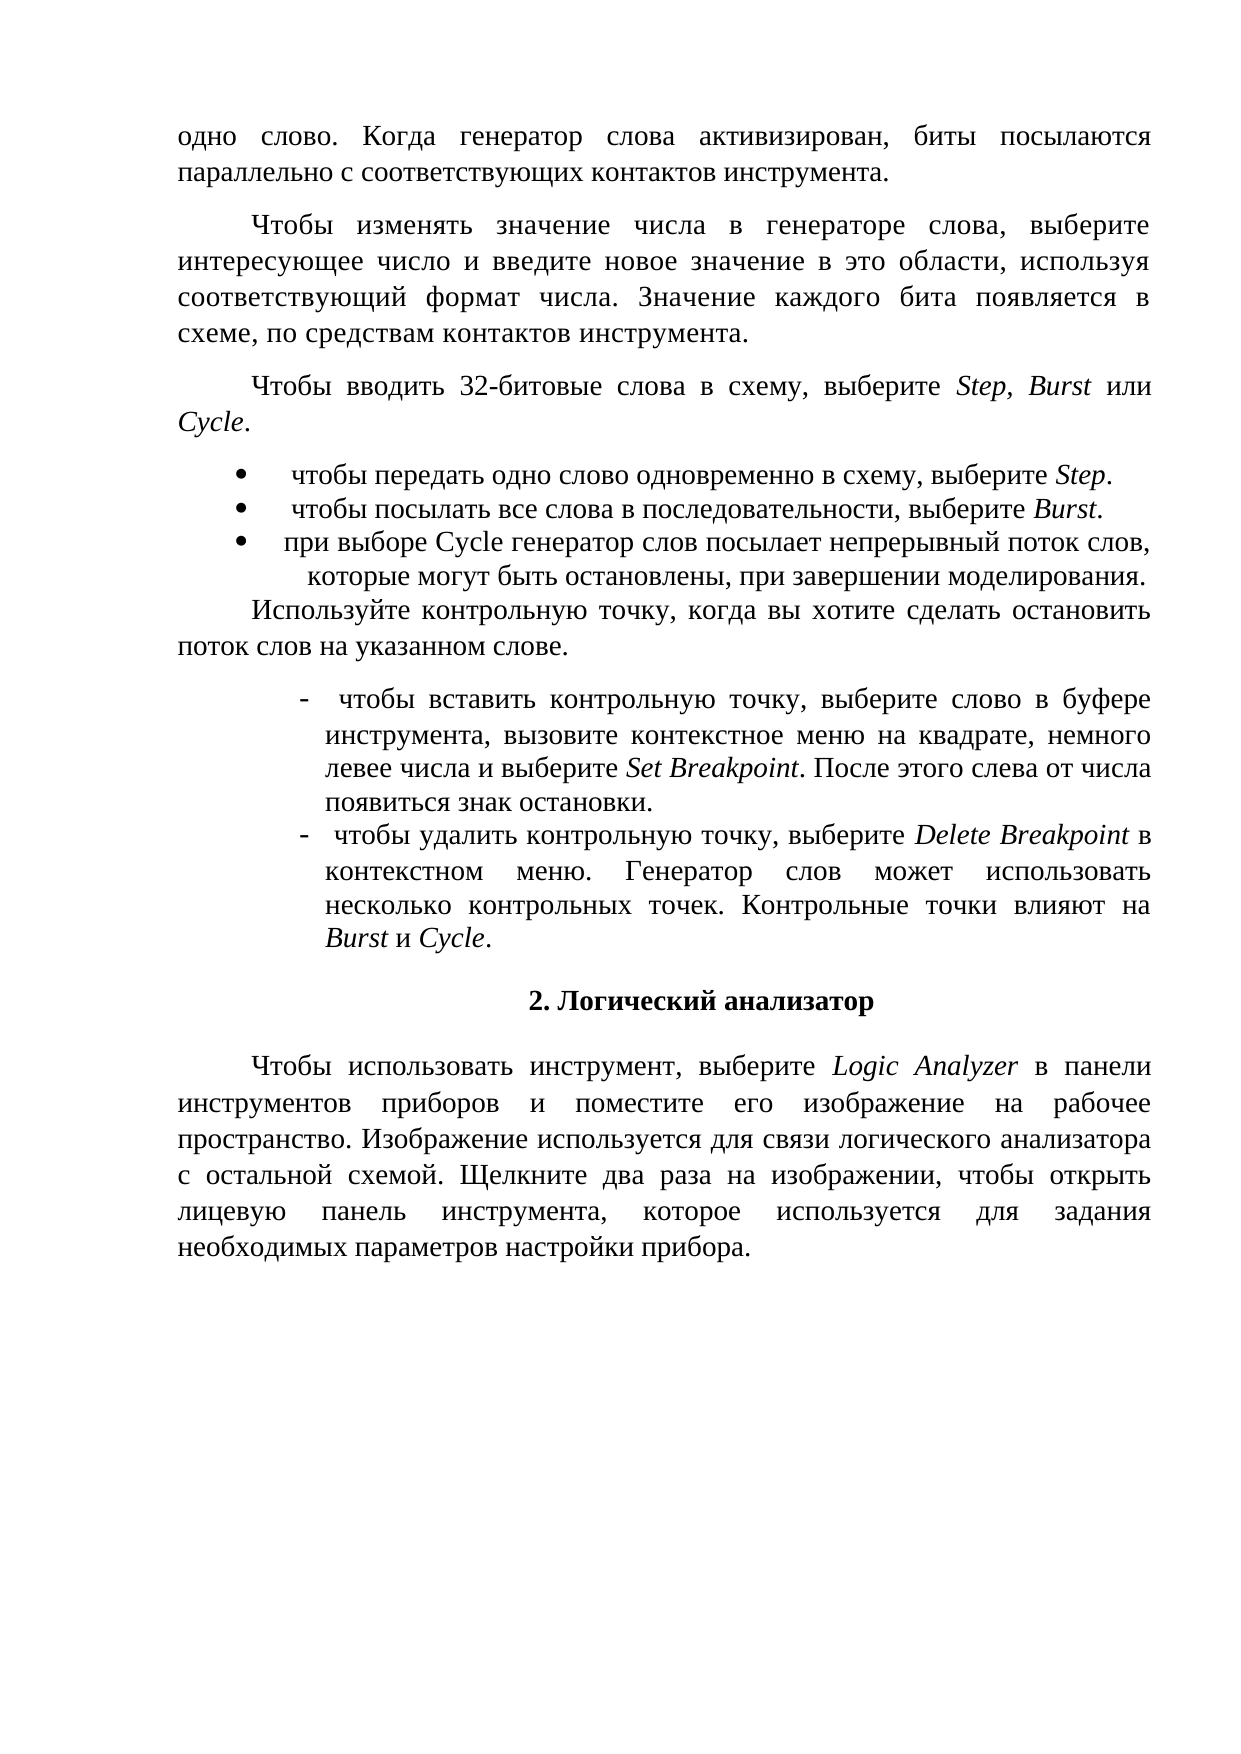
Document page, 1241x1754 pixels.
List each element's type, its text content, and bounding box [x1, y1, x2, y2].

text Чтобы использовать инструмент, выберите Logic Analyzer в панели инструментов приборов и поместите его изображение на рабочее пространство. Изображение используется для связи логического анализатора с остальной схемой. Щелкните два раза на изображении, чтобы открыть лицевую панель инструмента, которое используется для задания необходимых параметров настройки прибора. [177, 1048, 1152, 1263]
list чтобы удалить контрольную точку, выберите Delete Breakpoint в контекстном меню. Генератор слов может использовать несколько контрольных точек. Контрольные точки влияют на Burst и Cycle. [295, 817, 1152, 954]
text Используйте контрольную точку, когда вы хотите сделать остановить поток слов на указанном слове. [177, 592, 1152, 661]
list чтобы вставить контрольную точку, выберите слово в буфере инструмента, вызовите контекстное меню на квадрате, немного левее числа и выберите Set Breakpoint. После этого слева от числа появиться знак остановки. [295, 681, 1152, 817]
text Чтобы вводить 32-битовые слова в схему, выберите Step, Burst или Cycle. [177, 368, 1152, 438]
list чтобы посылать все слова в последовательности, выберите Burst. [236, 491, 1152, 524]
text 2. Логический анализатор [251, 983, 1152, 1017]
list при выборе Cycle генератор слов посылает непрерывный поток слов, которые могут быть остановлены, при завершении моделирования. [236, 524, 1152, 592]
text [177, 118, 1152, 188]
text Чтобы изменять значение числа в генераторе слова, выберите интересующее число и введите новое значение в это области, используя соответствующий формат числа. Значение каждого бита появляется в схеме, по средствам контактов инструмента. [177, 207, 1152, 349]
list чтобы передать одно слово одновременно в схему, выберите Step. [236, 457, 1152, 491]
